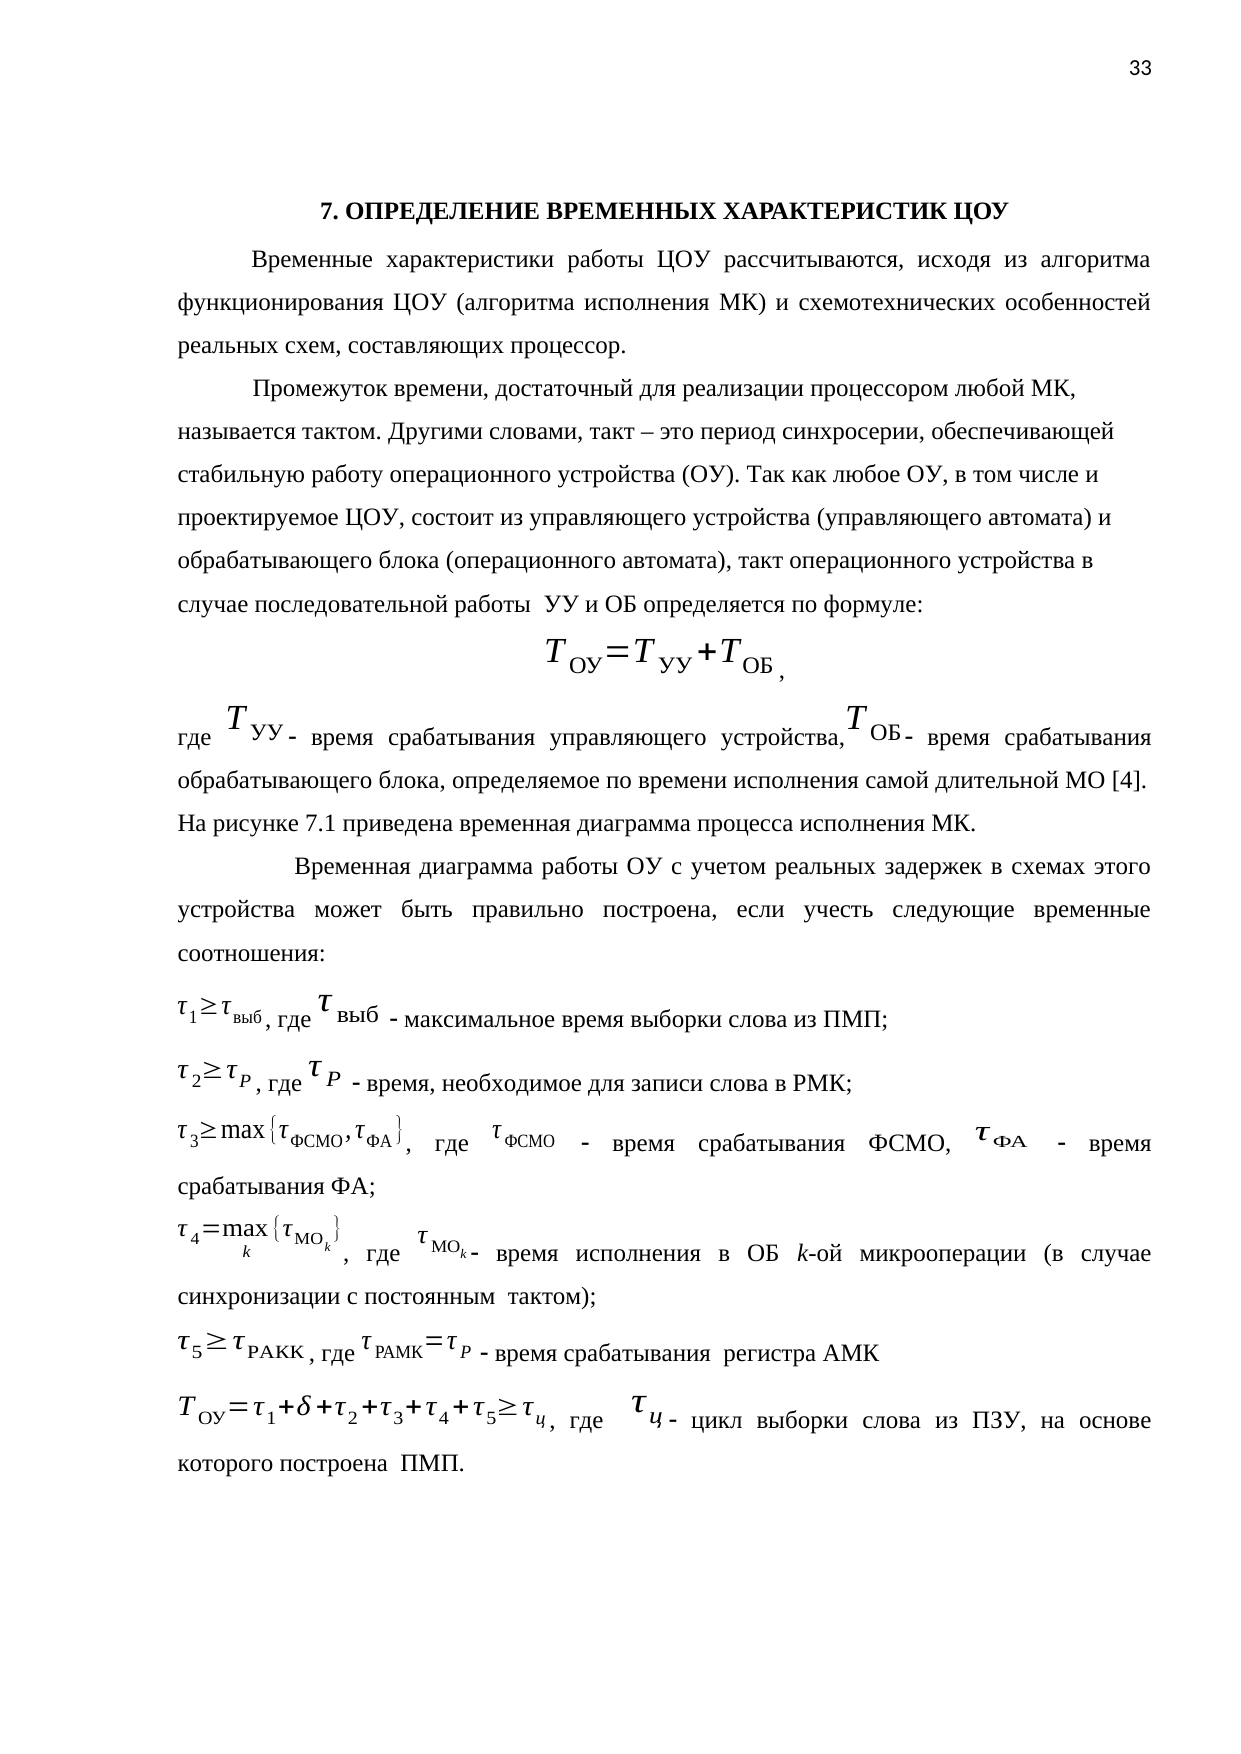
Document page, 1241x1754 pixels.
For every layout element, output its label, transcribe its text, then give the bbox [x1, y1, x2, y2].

text , где время, необходимое для записи слова в РМК; [177, 1047, 1152, 1097]
text Временная диаграмма работы ОУ с учетом реальных задержек в схемах этого устройства может быть правильно построена, если учесть следующие временные соотношения: [177, 851, 1152, 966]
text , где время срабатывания регистра АМК [177, 1324, 1152, 1367]
text , где цикл выборки слова из ПЗУ, на основе которого построена ПМП. [177, 1382, 1152, 1477]
text , где время срабатывания ФСМО, время срабатывания ФА; [177, 1111, 1152, 1200]
text , где максимальное время выборки слова из ПМП; [177, 981, 1152, 1033]
text где время срабатывания управляющего устройства, время срабатывания обрабатывающего блока, определяемое по времени исполнения самой длительной МО [4]. [177, 698, 1152, 794]
text , где время исполнения в ОБ k-ой микрооперации (в случае синхронизации с постоянным тактом); [177, 1214, 1152, 1310]
text , [177, 632, 1152, 684]
subtitle 7. ОПРЕДЕЛЕНИЕ ВРЕМЕННЫХ ХАРАКТЕРИСТИК ЦОУ [177, 196, 1152, 225]
text Временные характеристики работы ЦОУ рассчитываются, исходя из алгоритма функционирования ЦОУ (алгоритма исполнения МК) и схемотехнических особенностей реальных схем, составляющих процессор. [177, 244, 1152, 359]
text Промежуток времени, достаточный для реализации процессором любой МК, называется тактом. Другими словами, такт – это период синхросерии, обеспечивающей стабильную работу операционного устройства (ОУ). Так как любое ОУ, в том числе и проектируемое ЦОУ, состоит из управляющего устройства (управляющего автомата) и обрабатывающего блока (операционного автомата), такт операционного устройства в случае последовательной работы УУ и ОБ определяется по формуле: [177, 373, 1152, 617]
text На рисунке 7.1 приведена временная диаграмма процесса исполнения МК. [177, 808, 1152, 837]
